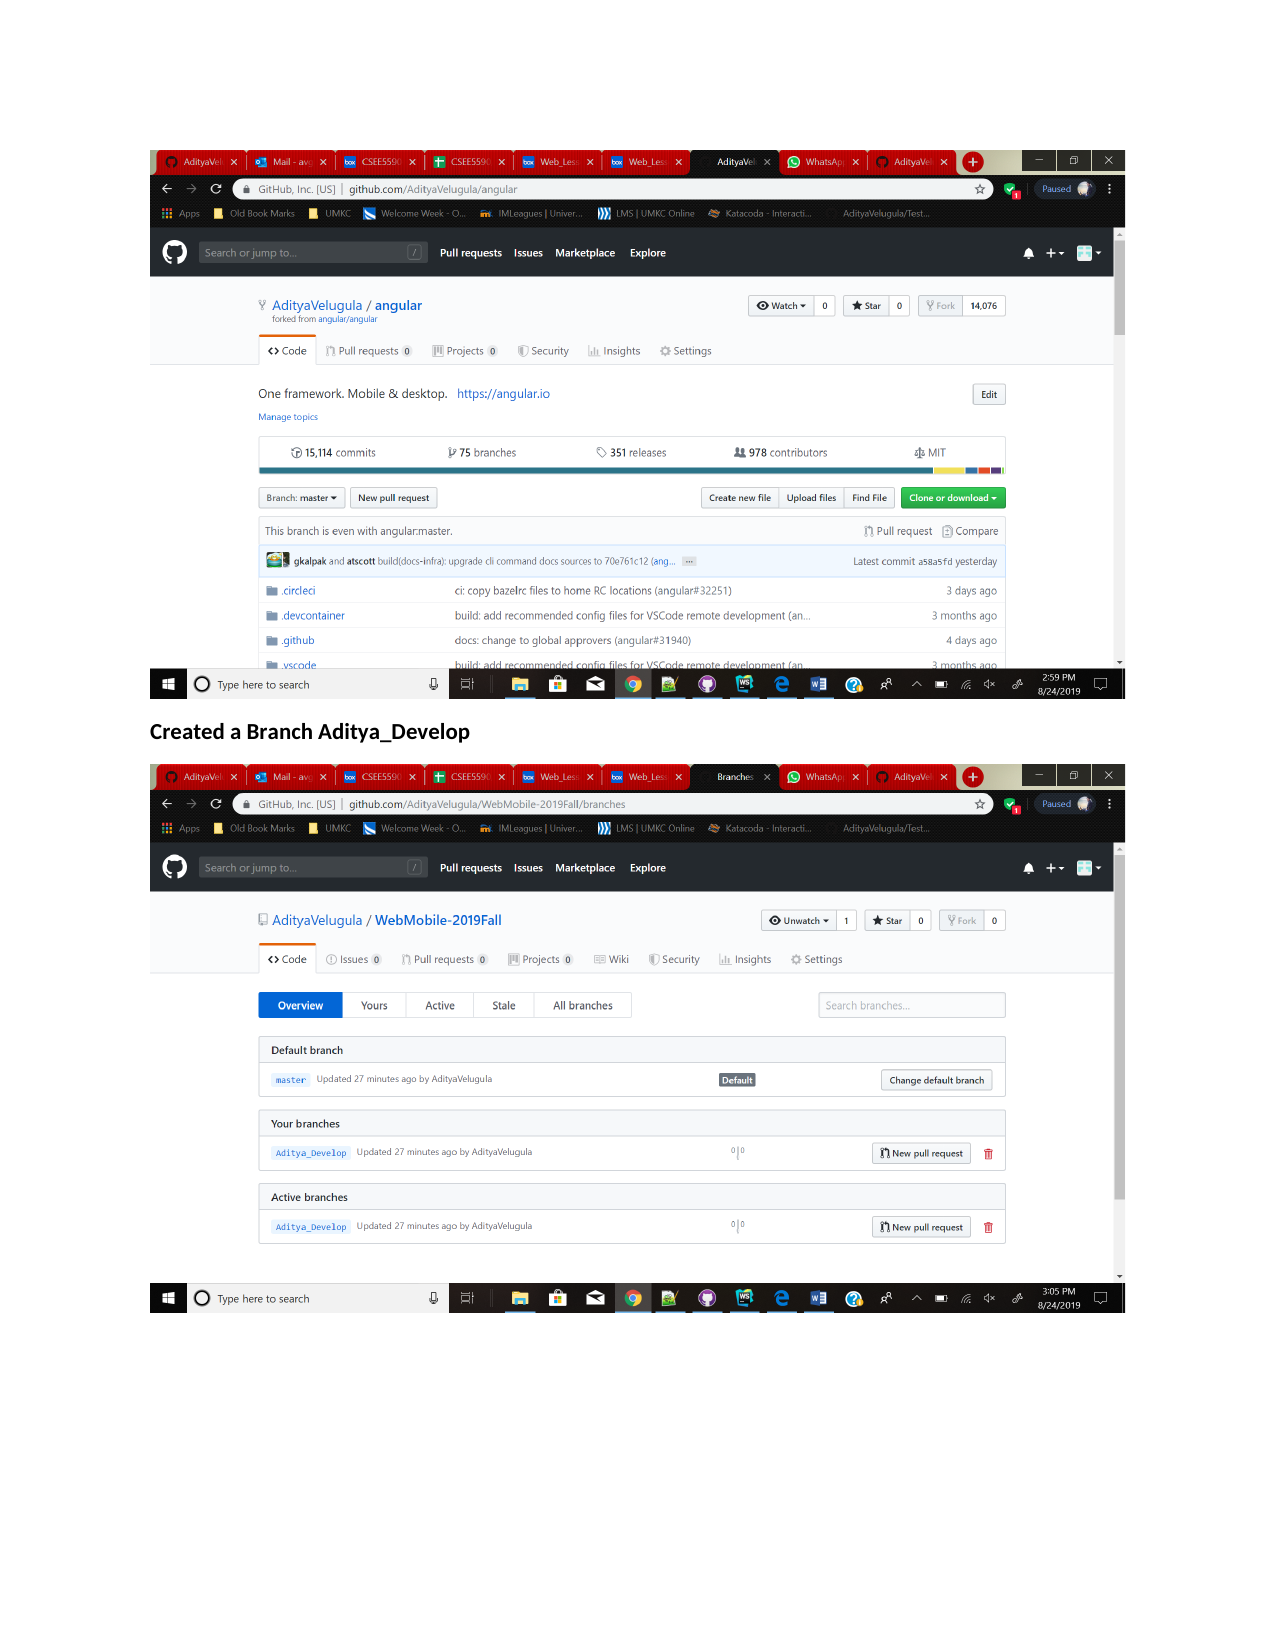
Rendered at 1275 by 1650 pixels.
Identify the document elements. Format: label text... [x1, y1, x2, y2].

picture [150, 764, 1125, 1313]
picture [150, 150, 1125, 699]
text Created a Branch Aditya_Develop [150, 717, 1125, 745]
